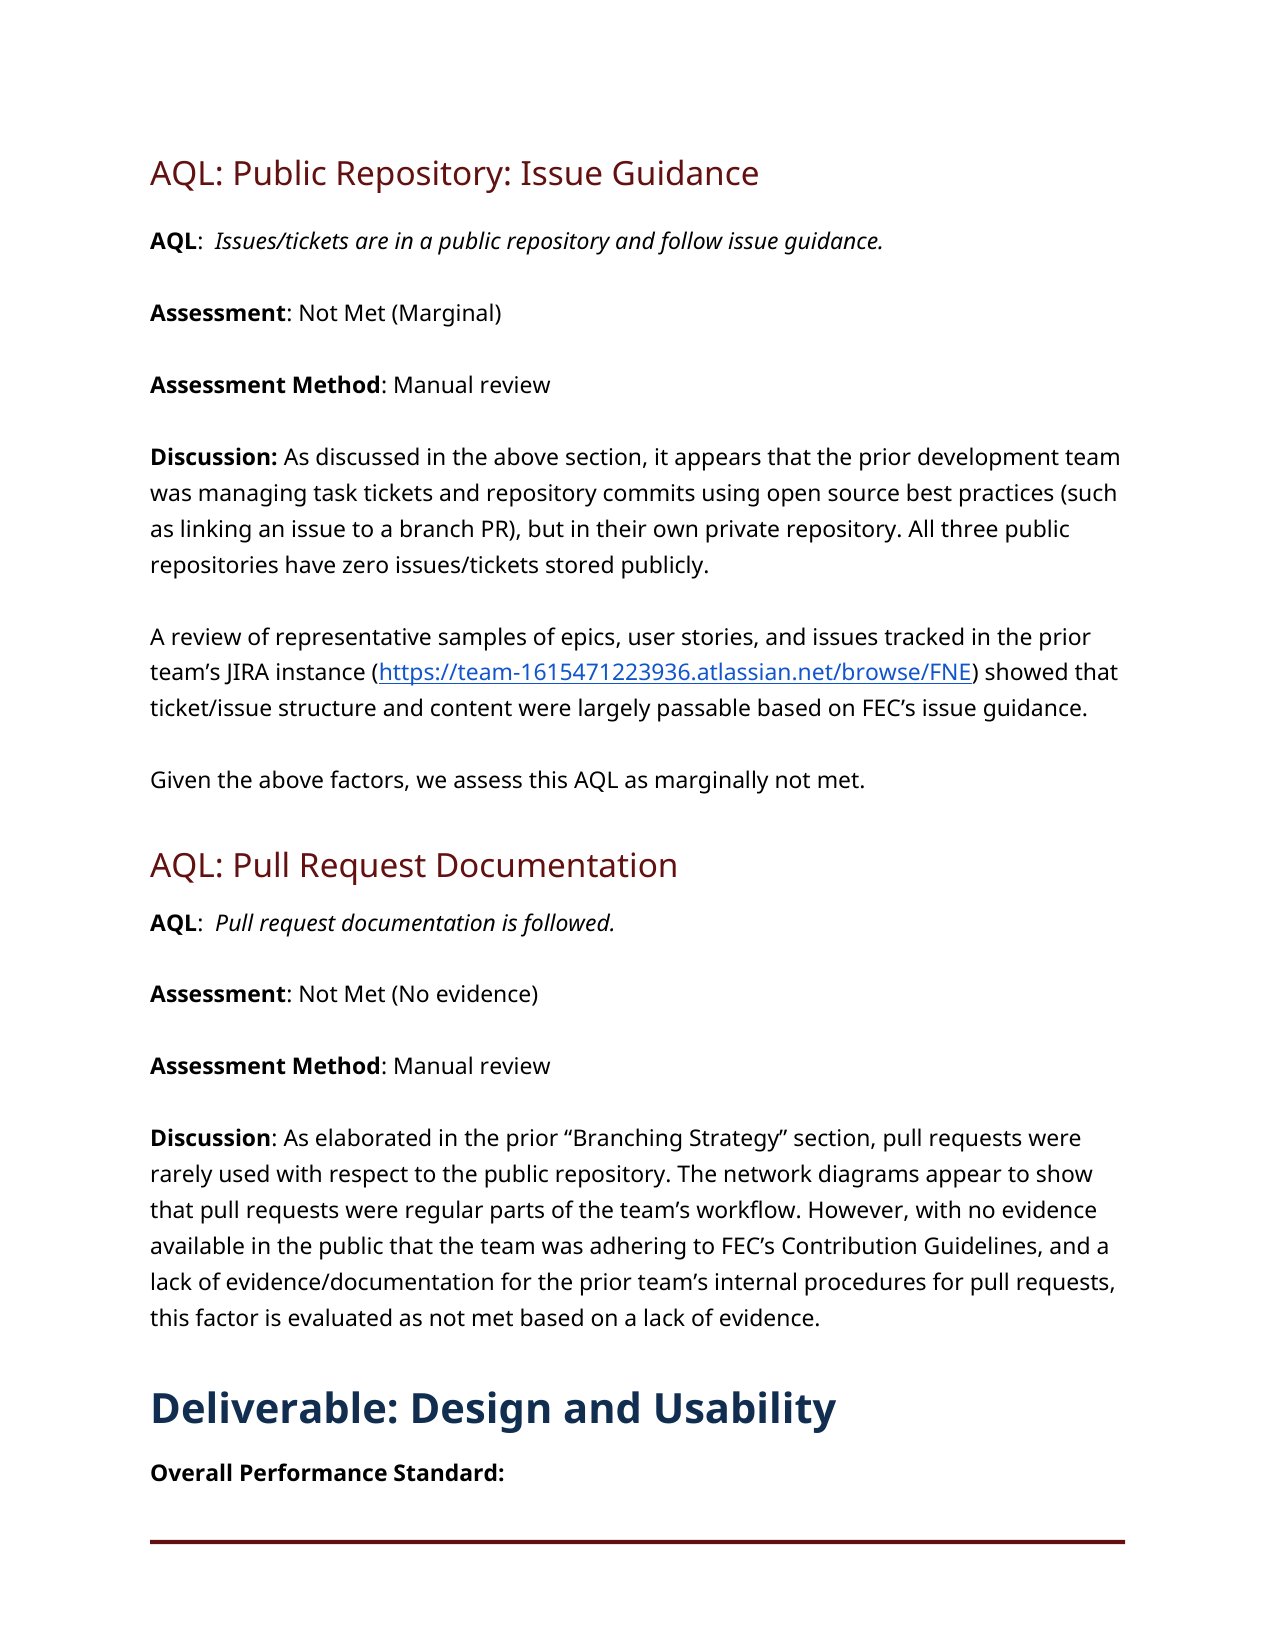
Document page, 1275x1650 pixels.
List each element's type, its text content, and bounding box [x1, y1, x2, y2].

text Given the above factors, we assess this AQL as marginally not met. [150, 764, 1125, 795]
text AQL: Issues/tickets are in a public repository and follow issue guidance. [150, 225, 1125, 256]
subtitle AQL: Pull Request Documentation [150, 842, 1125, 887]
text Discussion: As elaborated in the prior “Branching Strategy” section, pull requests were rarely used with respect to the public repository. The network diagrams appear to show that pull requests were regular parts of the team’s workflow. However, with no evidence available in the public that the team was adhering to FEC’s Contribution Guidelines, and a lack of evidence/documentation for the prior team’s internal procedures for pull requests, this factor is evaluated as not met based on a lack of evidence. [150, 1122, 1125, 1333]
text Assessment Method: Manual review [150, 369, 1125, 400]
text Discussion: As discussed in the above section, it appears that the prior development team was managing task tickets and repository commits using open source best practices (such as linking an issue to a branch PR), but in their own private repository. All three public repositories have zero issues/tickets stored publicly. [150, 441, 1125, 580]
text Overall Performance Standard: [150, 1457, 1125, 1488]
text Assessment: Not Met (No evidence) [150, 978, 1125, 1009]
subtitle Deliverable: Design and Usability [150, 1379, 1125, 1436]
text Assessment Method: Manual review [150, 1050, 1125, 1081]
text AQL: Pull request documentation is followed. [150, 906, 1125, 938]
subtitle AQL: Public Repository: Issue Guidance [150, 150, 1125, 195]
text A review of representative samples of epics, user stories, and issues tracked in the prior team’s JIRA instance (https://team-1615471223936.atlassian.net/browse/FNE) showed that ticket/issue structure and content were largely passable based on FEC’s issue guidance. [150, 620, 1125, 723]
text Assessment: Not Met (Marginal) [150, 297, 1125, 328]
